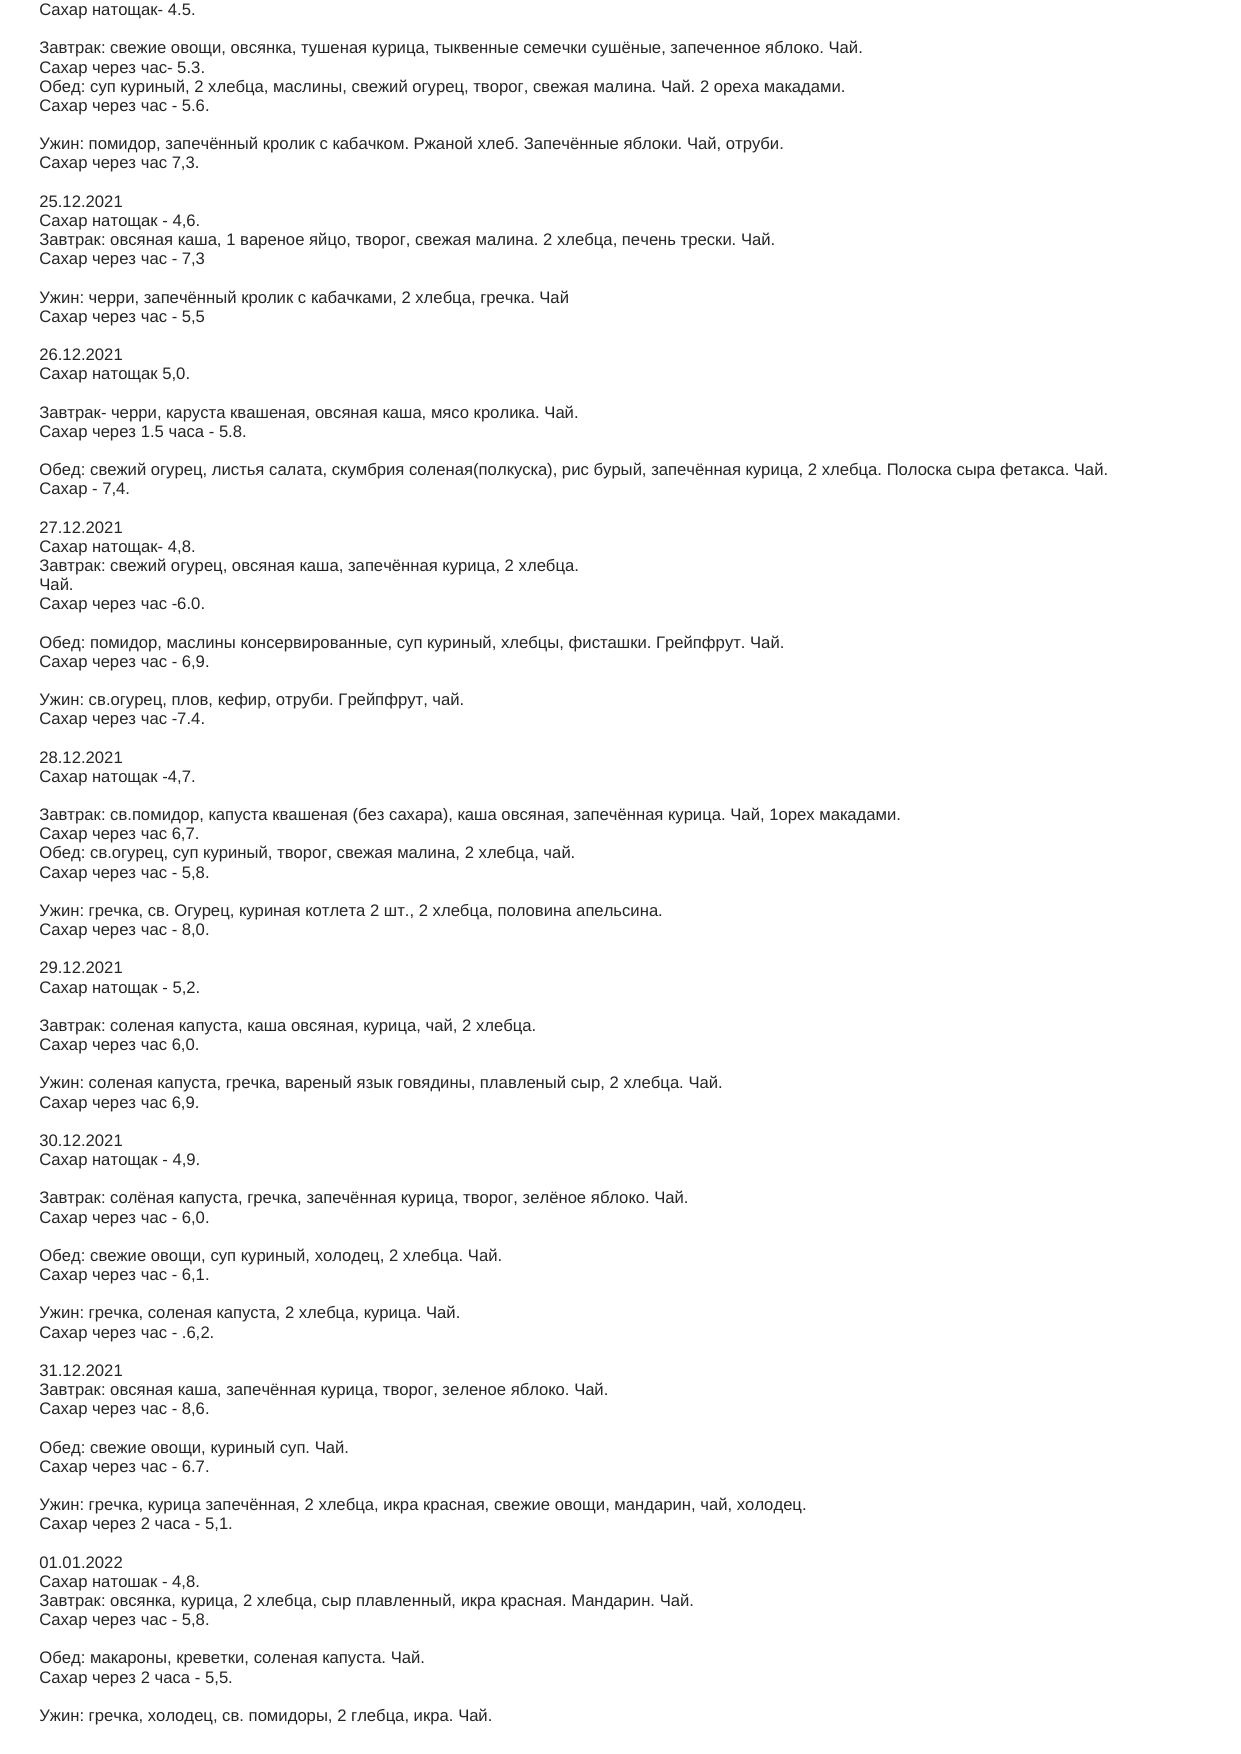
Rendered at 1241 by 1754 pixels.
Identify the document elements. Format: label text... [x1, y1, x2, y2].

text 30.12.2021 [39, 1131, 1201, 1150]
text Завтрак: овсяная каша, 1 вареное яйцо, творог, свежая малина. 2 хлебца, печень трески. Чай. [39, 230, 1201, 249]
text Сахар через 2 часа - 5,1. [39, 1514, 1201, 1533]
text Ужин: гречка, св. Огурец, куриная котлета 2 шт., 2 хлебца, половина апельсина. [39, 901, 1201, 920]
text Сахар через час - 7,3 [39, 249, 1201, 268]
text 28.12.2021 [39, 747, 1201, 767]
text Сахар натощак - 5,2. [39, 977, 1201, 997]
text Сахар через час 6,0. [39, 1035, 1201, 1054]
text Обед: свежие овощи, суп куриный, холодец, 2 хлебца. Чай. [39, 1246, 1201, 1265]
text Сахар через час - 5,5 [39, 307, 1201, 326]
text 25.12.2021 [39, 192, 1201, 211]
text Завтрак: св.помидор, капуста квашеная (без сахара), каша овсяная, запечённая курица. Чай, 1орех макадами. [39, 805, 1201, 824]
text Сахар натощак - 4,6. [39, 211, 1201, 230]
text Ужин: св.огурец, плов, кефир, отруби. Грейпфрут, чай. [39, 690, 1201, 709]
text Ужин: гречка, курица запечённая, 2 хлебца, икра красная, свежие овощи, мандарин, чай, холодец. [39, 1495, 1201, 1514]
text Обед: свежие овощи, куриный суп. Чай. [39, 1437, 1201, 1457]
text 31.12.2021 [39, 1361, 1201, 1380]
text Сахар через час - 8,6. [39, 1399, 1201, 1418]
text Сахар через 1.5 часа - 5.8. [39, 422, 1201, 441]
text Сахар натошак - 4,8. [39, 1572, 1201, 1591]
text 01.01.2022 [39, 1552, 1201, 1572]
text Ужин: гречка, холодец, св. помидоры, 2 глебца, икра. Чай. [39, 1706, 1201, 1725]
text Обед: макароны, креветки, соленая капуста. Чай. [39, 1648, 1201, 1667]
text Сахар натощак 5,0. [39, 364, 1201, 383]
text Сахар натощак -4,7. [39, 767, 1201, 786]
text Обед: суп куриный, 2 хлебца, маслины, свежий огурец, творог, свежая малина. Чай. 2 ореха макадами. [39, 77, 1201, 96]
text Ужин: гречка, соленая капуста, 2 хлебца, курица. Чай. [39, 1303, 1201, 1322]
text Ужин: соленая капуста, гречка, вареный язык говядины, плавленый сыр, 2 хлебца. Чай. [39, 1073, 1201, 1092]
text Ужин: черри, запечённый кролик с кабачками, 2 хлебца, гречка. Чай [39, 287, 1201, 307]
text Сахар через час - 5.6. [39, 96, 1201, 115]
text Сахар через час - .6,2. [39, 1322, 1201, 1342]
text Обед: помидор, маслины консервированные, суп куриный, хлебцы, фисташки. Грейпфрут. Чай. [39, 632, 1201, 652]
text Сахар через час 6,7. [39, 824, 1201, 843]
text Сахар через час- 5.3. [39, 57, 1201, 77]
text Сахар через час - 6.7. [39, 1457, 1201, 1476]
text Завтрак- черри, каруста квашеная, овсяная каша, мясо кролика. Чай. [39, 402, 1201, 422]
text Сахар натощак- 4,8. [39, 537, 1201, 556]
text Сахар - 7,4. [39, 479, 1201, 498]
text Сахар через час - 5,8. [39, 862, 1201, 882]
text Сахар через час 7,3. [39, 153, 1201, 172]
text Сахар через час - 6,1. [39, 1265, 1201, 1284]
text Сахар через час - 6,0. [39, 1207, 1201, 1227]
text Завтрак: солёная капуста, гречка, запечённая курица, творог, зелёное яблоко. Чай. [39, 1188, 1201, 1207]
text Сахар через час - 8,0. [39, 920, 1201, 939]
text 26.12.2021 [39, 345, 1201, 364]
text Сахар через час - 5,8. [39, 1610, 1201, 1629]
text Обед: св.огурец, суп куриный, творог, свежая малина, 2 хлебца, чай. [39, 843, 1201, 862]
text Чай. [39, 575, 1201, 594]
text Завтрак: овсянка, курица, 2 хлебца, сыр плавленный, икра красная. Мандарин. Чай. [39, 1591, 1201, 1610]
text Сахар через час -6.0. [39, 594, 1201, 613]
text Сахар натощак - 4,9. [39, 1150, 1201, 1169]
text Сахар через час 6,9. [39, 1092, 1201, 1112]
text Сахар через час - 6,9. [39, 652, 1201, 671]
text Завтрак: овсяная каша, запечённая курица, творог, зеленое яблоко. Чай. [39, 1380, 1201, 1399]
text Сахар через 2 часа - 5,5. [39, 1667, 1201, 1687]
text Сахар натощак- 4.5. [39, 0, 1201, 19]
text Завтрак: свежие овощи, овсянка, тушеная курица, тыквенные семечки сушёные, запеченное яблоко. Чай. [39, 38, 1201, 57]
text Завтрак: свежий огурец, овсяная каша, запечённая курица, 2 хлебца. [39, 556, 1201, 575]
text Завтрак: соленая капуста, каша овсяная, курица, чай, 2 хлебца. [39, 1016, 1201, 1035]
text Обед: свежий огурец, листья салата, скумбрия соленая(полкуска), рис бурый, запечённая курица, 2 хлебца. Полоска сыра фетакса. Чай. [39, 460, 1201, 479]
text 27.12.2021 [39, 517, 1201, 537]
text Сахар через час -7.4. [39, 709, 1201, 728]
text Ужин: помидор, запечённый кролик с кабачком. Ржаной хлеб. Запечённые яблоки. Чай, отруби. [39, 134, 1201, 153]
text 29.12.2021 [39, 958, 1201, 977]
